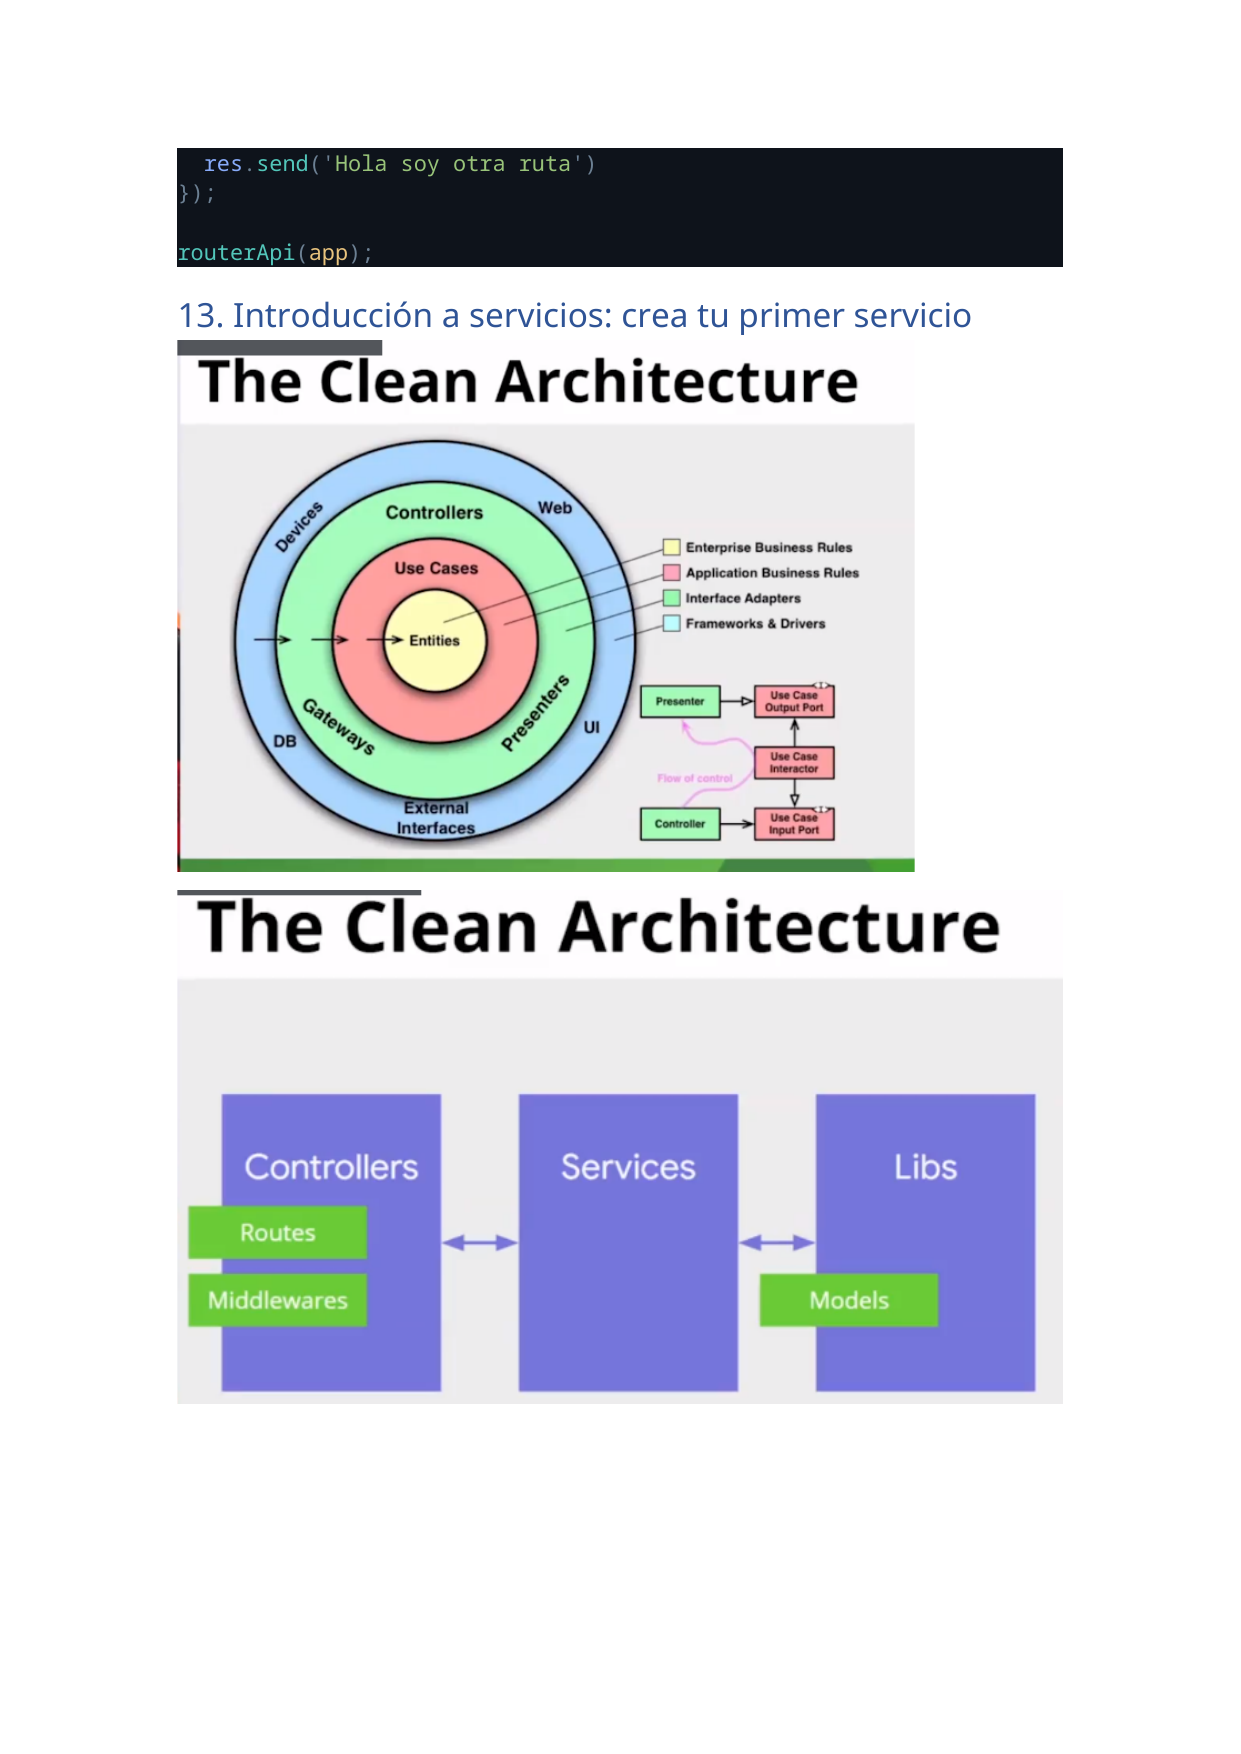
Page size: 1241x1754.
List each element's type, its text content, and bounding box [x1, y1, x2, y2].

subtitle 13. Introducción a servicios: crea tu primer servicio [177, 292, 1063, 337]
text }); [177, 177, 1063, 207]
picture [177, 890, 1063, 1404]
picture [177, 340, 915, 872]
text res.send('Hola soy otra ruta') [177, 148, 1063, 177]
text routerApi(app); [177, 237, 1063, 267]
